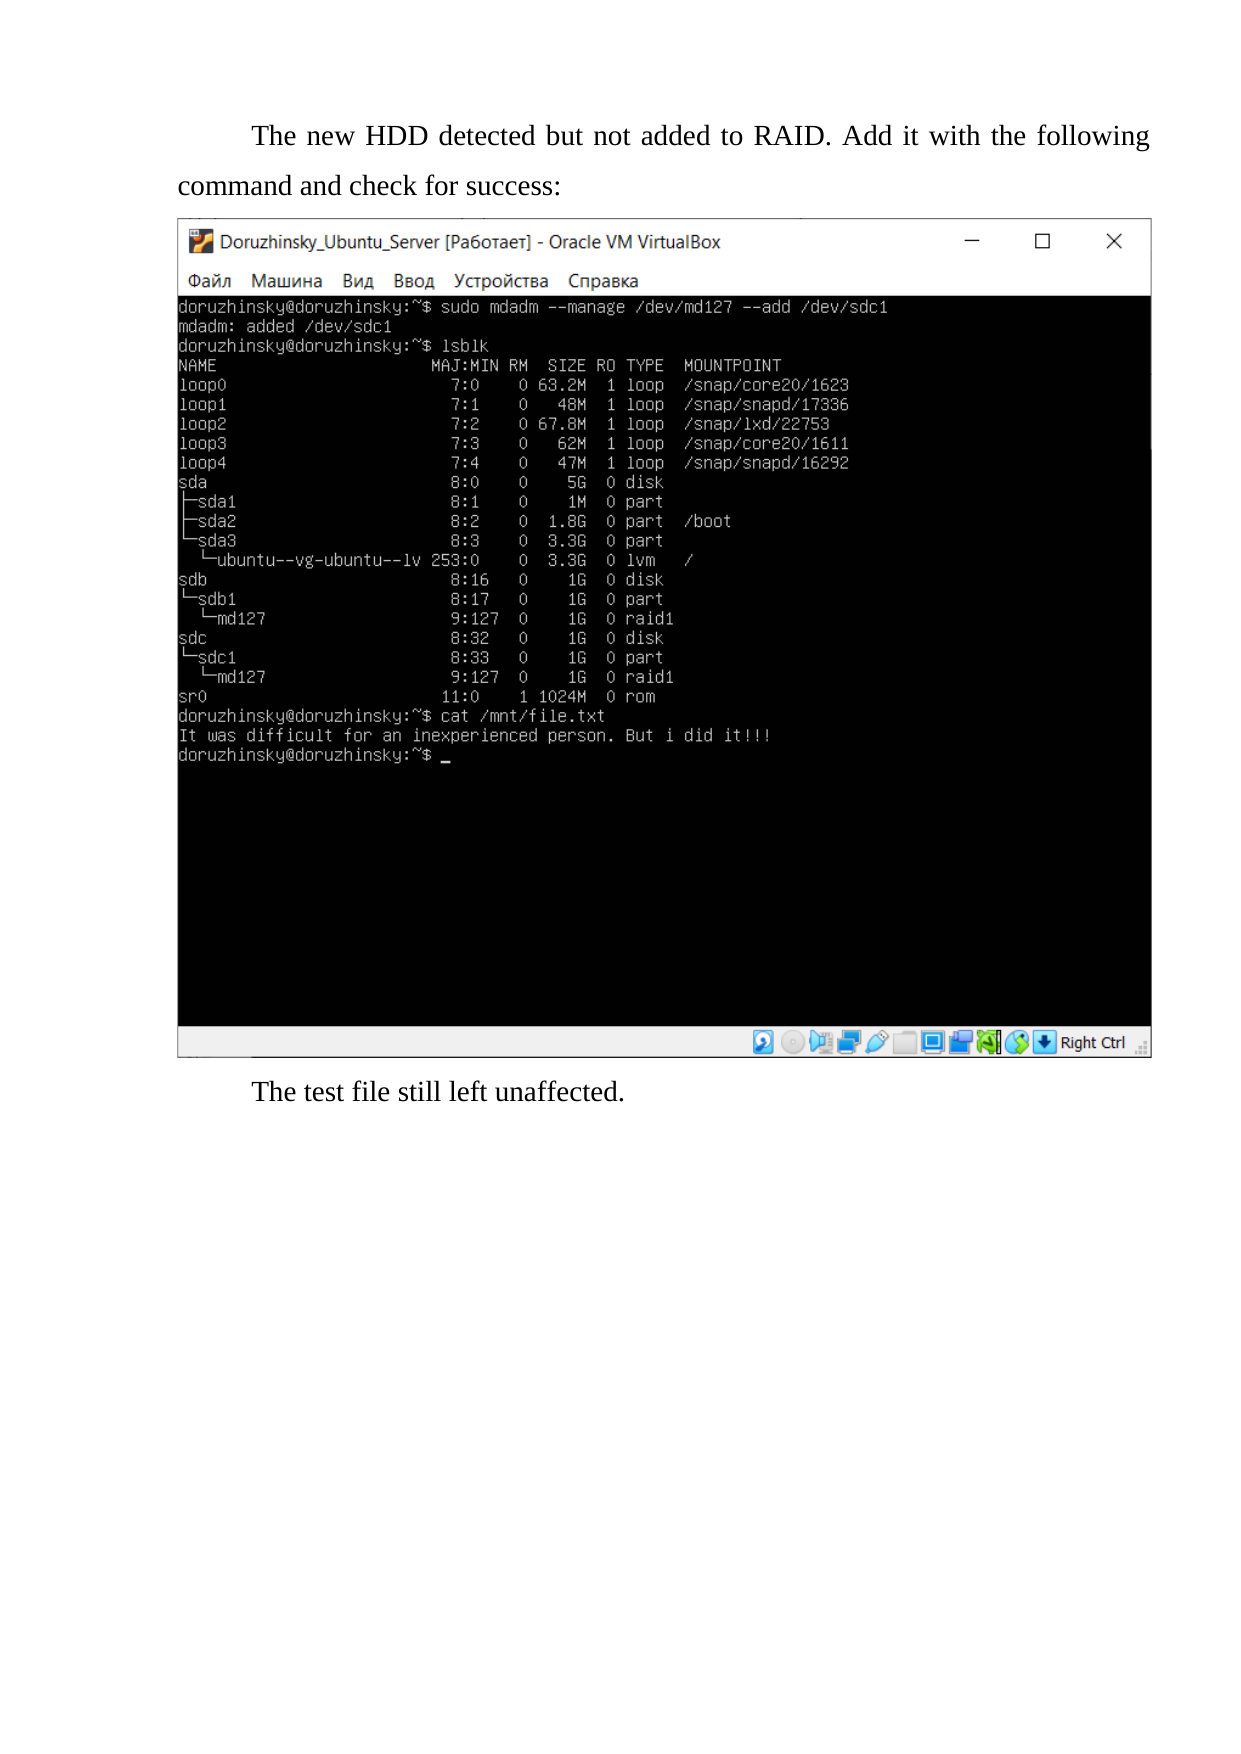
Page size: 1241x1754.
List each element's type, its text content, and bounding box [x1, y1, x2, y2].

text The test file still left unaffected. [177, 1074, 1152, 1107]
text The new HDD detected but not added to RAID. Add it with the following command and check for success: [177, 118, 1152, 202]
picture [177, 218, 1152, 1058]
